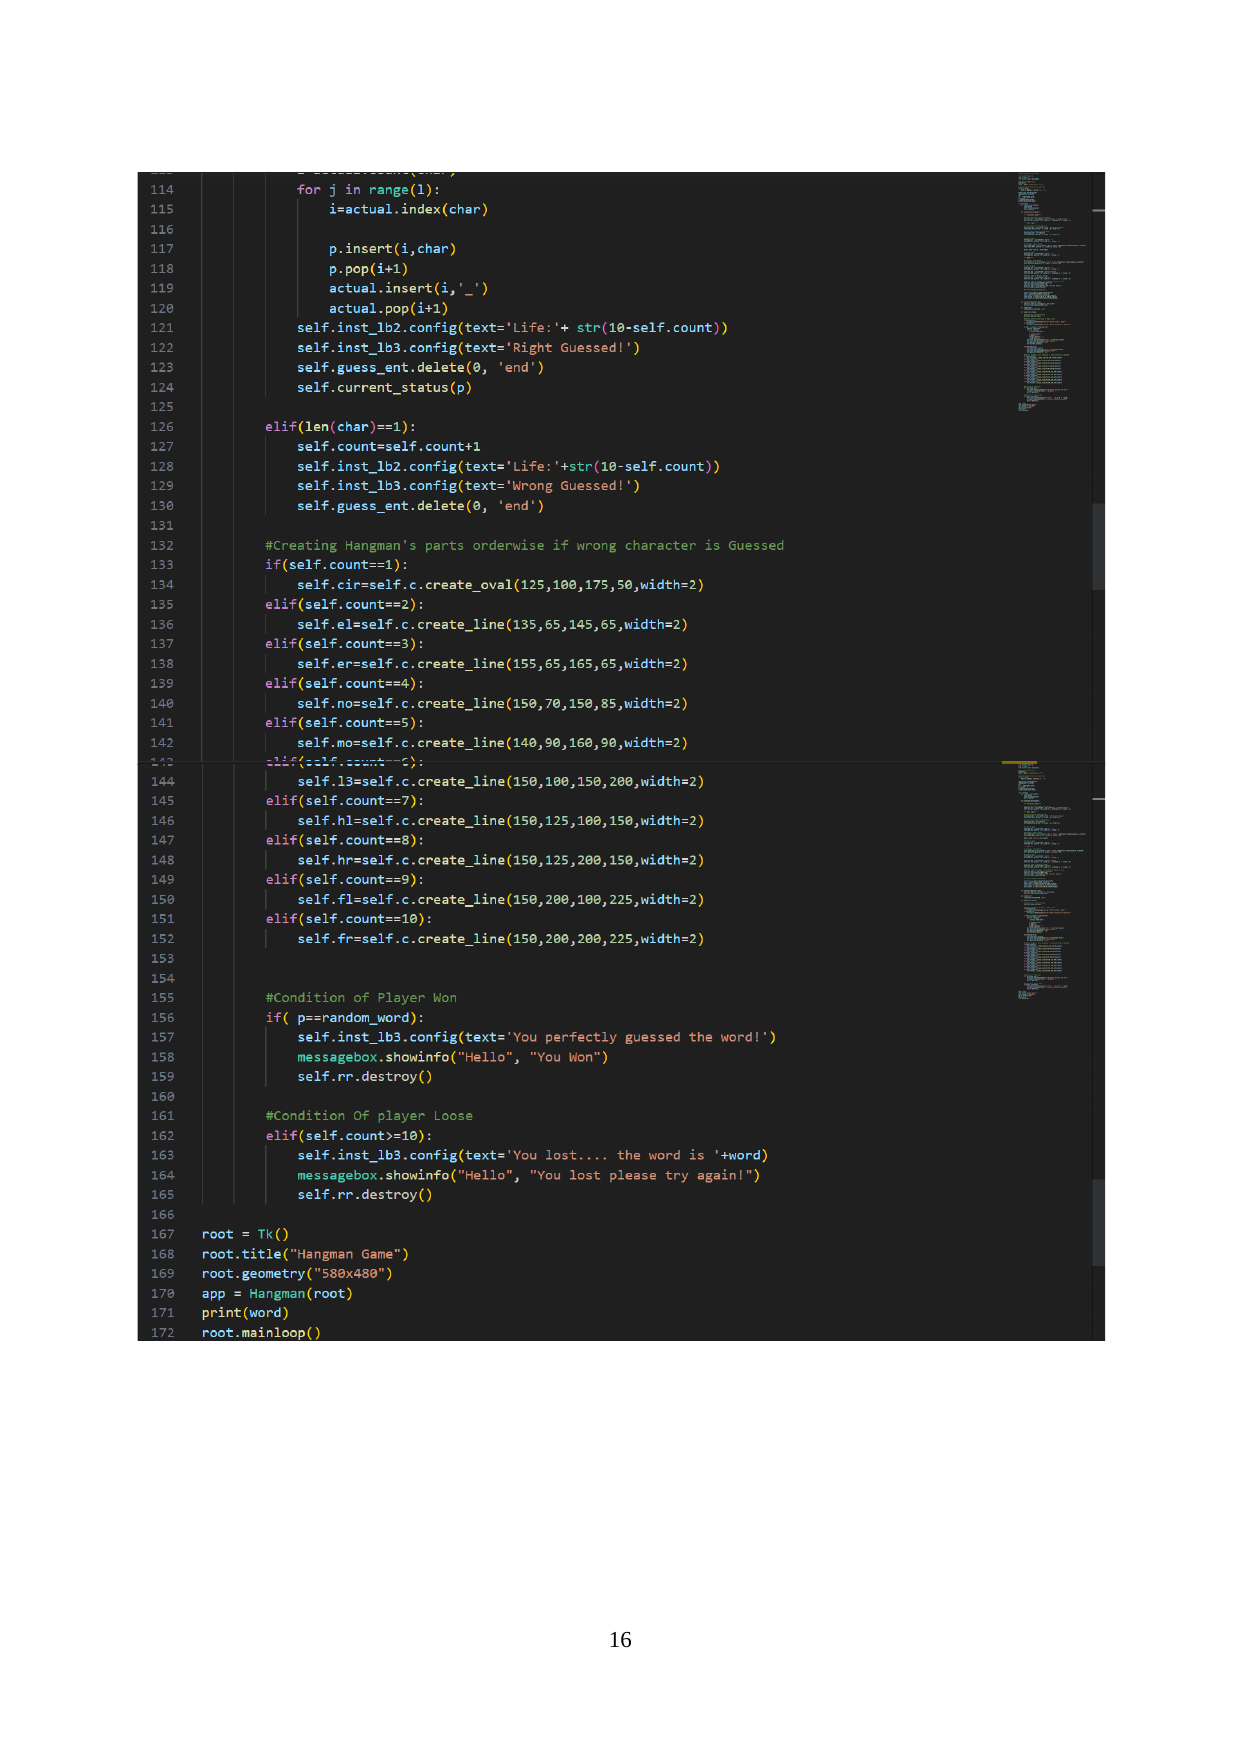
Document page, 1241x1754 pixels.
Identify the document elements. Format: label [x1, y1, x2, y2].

picture [137, 172, 1106, 1341]
